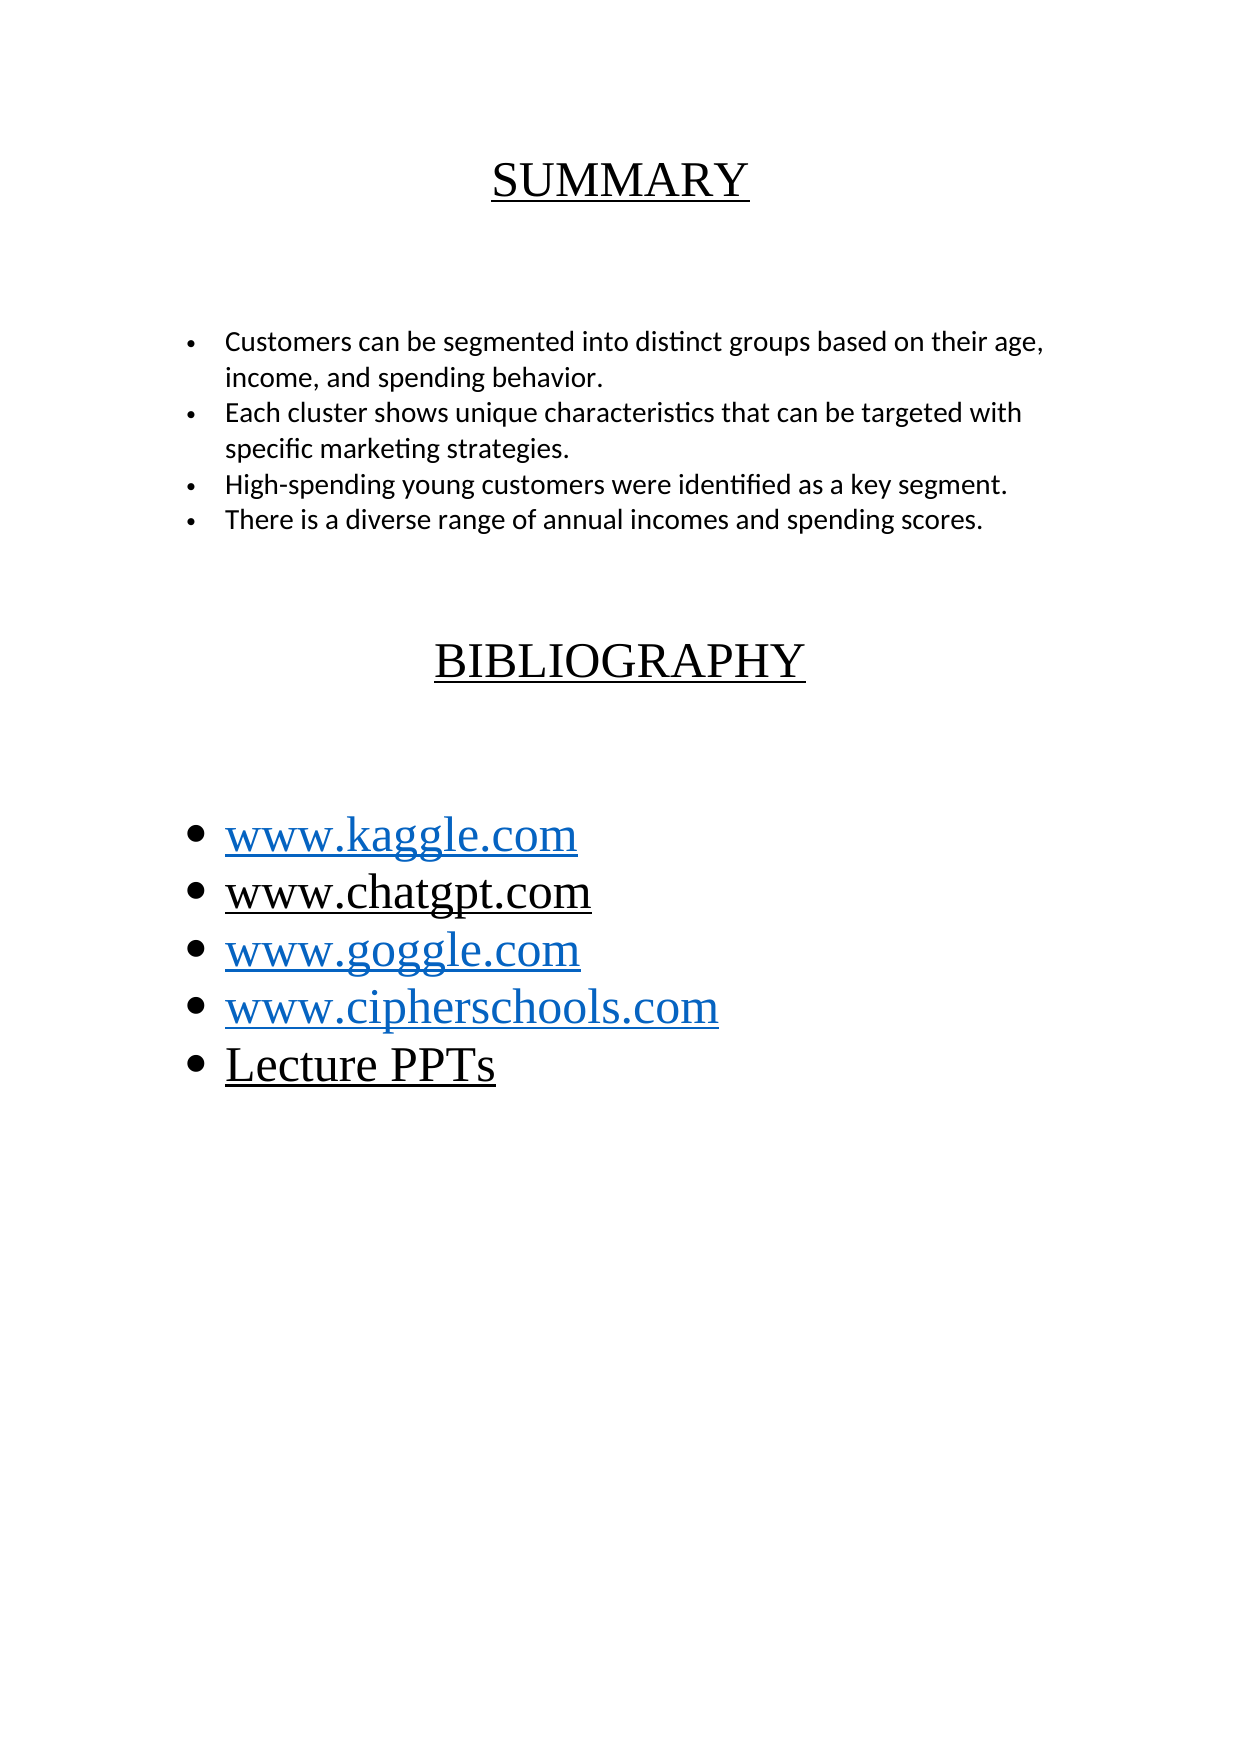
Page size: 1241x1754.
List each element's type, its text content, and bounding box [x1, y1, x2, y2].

list Lecture PPTs [187, 1034, 1090, 1092]
list www.chatgpt.com [187, 862, 1090, 919]
list www.cipherschools.com [187, 977, 1090, 1034]
text BIBLIOGRAPHY [150, 631, 1090, 688]
text SUMMARY [150, 150, 1090, 207]
list www.kaggle.com [187, 804, 1090, 862]
list www.goggle.com [187, 919, 1090, 977]
list There is a diverse range of annual incomes and spending scores. [187, 501, 1090, 537]
list Customers can be segmented into distinct groups based on their age, income, and spending behavior. [187, 323, 1090, 394]
list Each cluster shows unique characteristics that can be targeted with specific marketing strategies. [187, 394, 1090, 466]
list High-spending young customers were identified as a key segment. [187, 466, 1090, 501]
